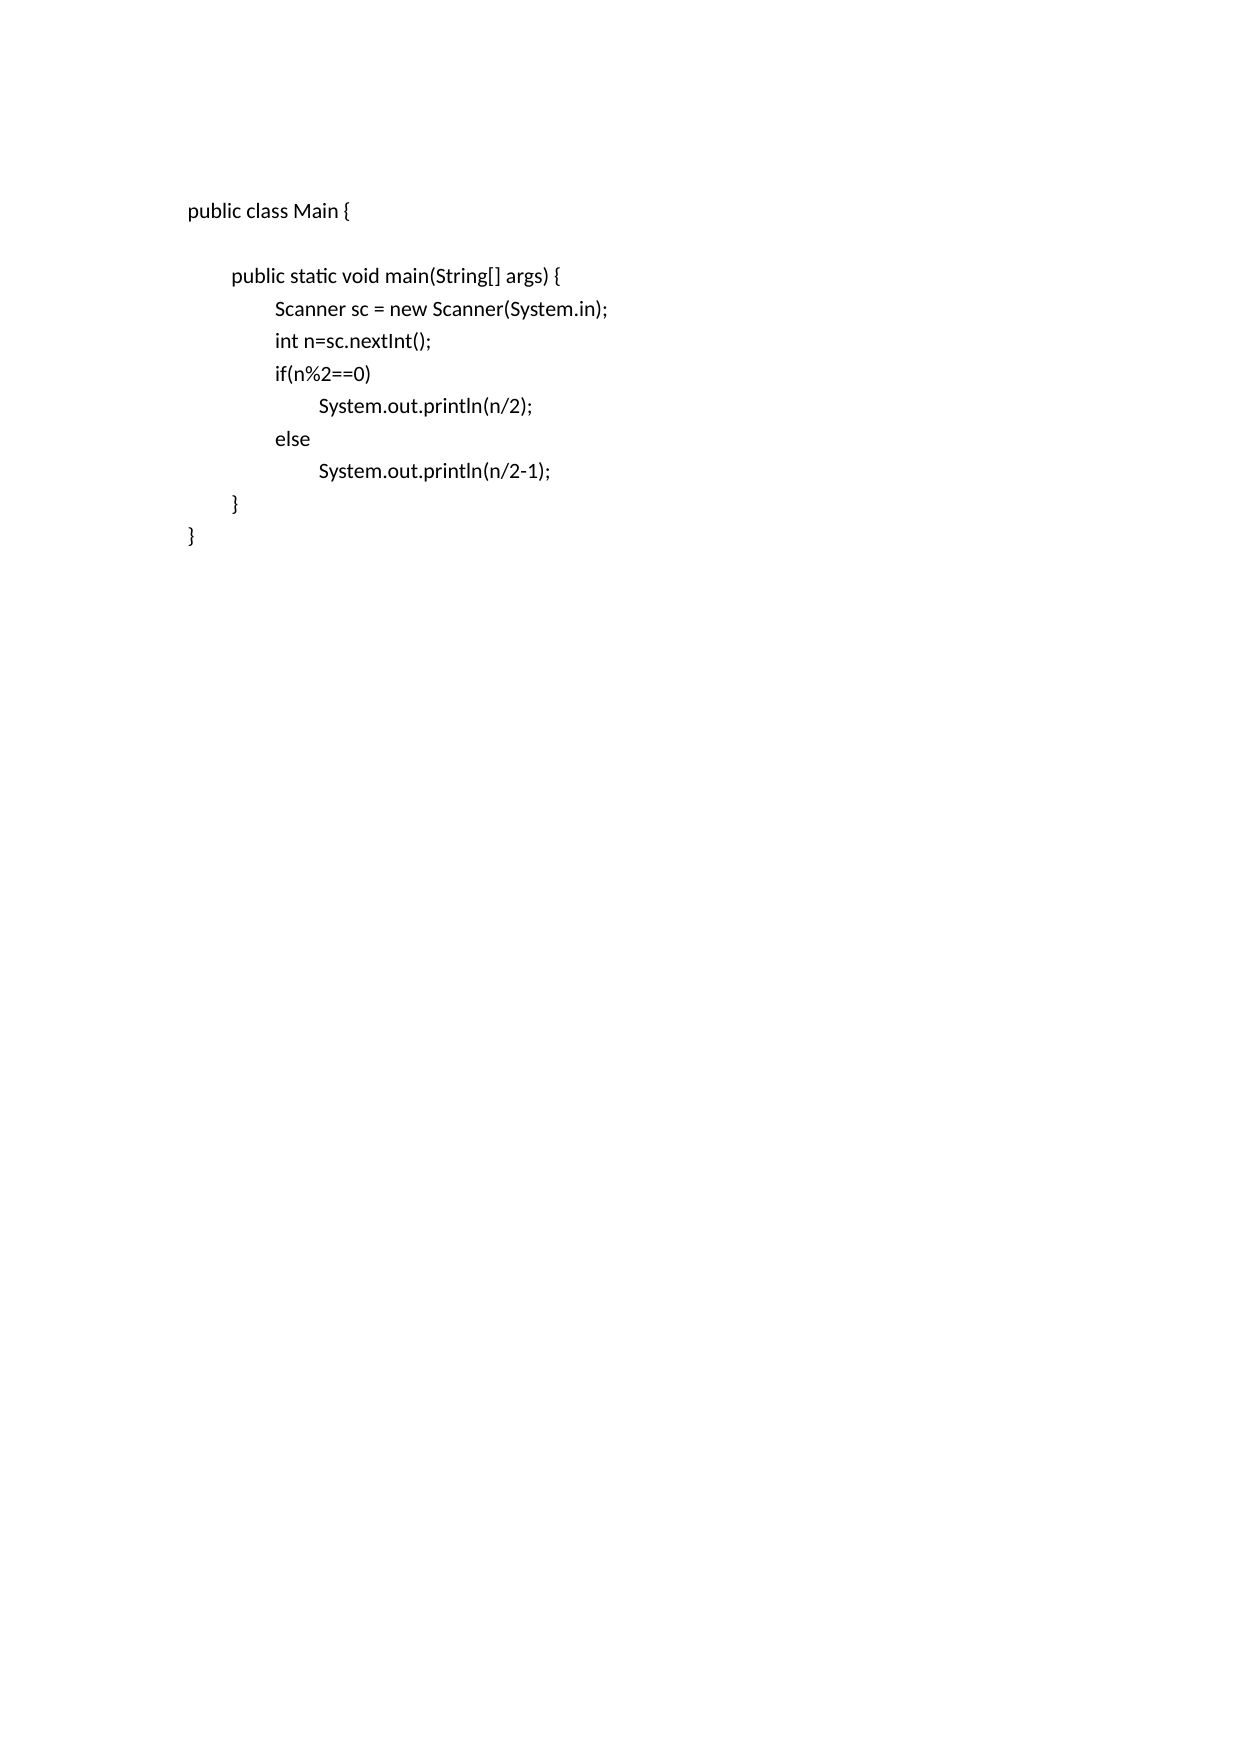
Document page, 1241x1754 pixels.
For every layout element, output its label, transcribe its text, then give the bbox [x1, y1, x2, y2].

text } [187, 519, 1053, 552]
text public static void main(String[] args) { [187, 259, 1053, 292]
text System.out.println(n/2-1); [187, 454, 1053, 487]
text public class Main { [187, 194, 1053, 227]
text } [187, 487, 1053, 519]
text Scanner sc = new Scanner(System.in); [187, 292, 1053, 324]
text if(n%2==0) [187, 357, 1053, 389]
text System.out.println(n/2); [187, 389, 1053, 422]
text else [187, 422, 1053, 454]
text int n=sc.nextInt(); [187, 324, 1053, 357]
